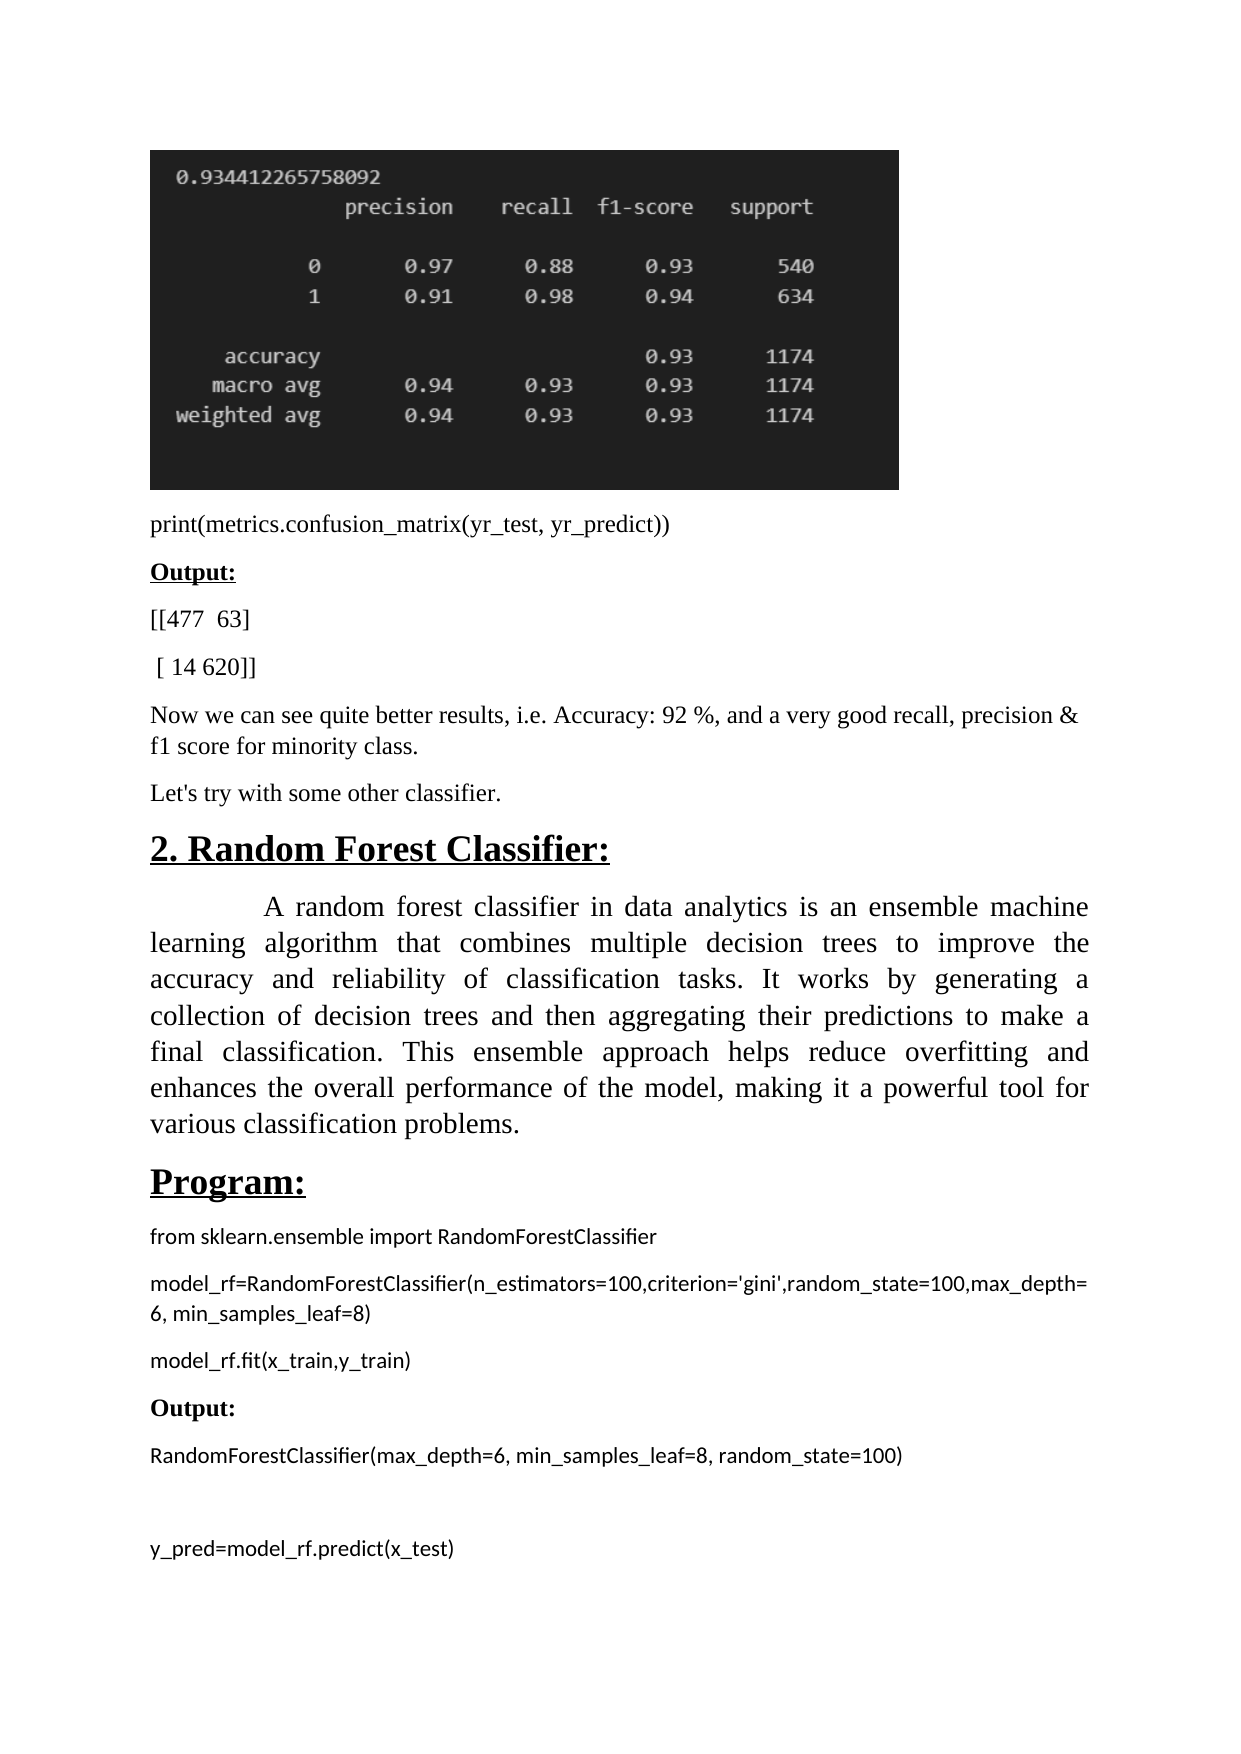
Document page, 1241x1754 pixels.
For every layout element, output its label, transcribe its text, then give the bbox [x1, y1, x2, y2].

text model_rf=RandomForestClassifier(n_estimators=100,criterion='gini',random_state=100,max_depth=6, min_samples_leaf=8) [150, 1269, 1090, 1327]
text Program: [150, 1159, 1090, 1202]
text y_pred=model_rf.predict(x_test) [150, 1534, 1090, 1563]
text 2. Random Forest Classifier: [150, 826, 1090, 869]
text [ 14 620]] [150, 652, 1090, 681]
text Output: [150, 1393, 1090, 1422]
text RandomForestClassifier(max_depth=6, min_samples_leaf=8, random_state=100) [150, 1441, 1090, 1469]
text A random forest classifier in data analytics is an ensemble machine learning algorithm that combines multiple decision trees to improve the accuracy and reliability of classification tasks. It works by generating a collection of decision trees and then aggregating their predictions to make a final classification. This ensemble approach helps reduce overfitting and enhances the overall performance of the model, making it a powerful tool for various classification problems. [150, 889, 1090, 1140]
picture [150, 150, 899, 490]
text Output: [150, 557, 1090, 585]
text model_rf.fit(x_train,y_train) [150, 1346, 1090, 1374]
text print(metrics.confusion_matrix(yr_test, yr_predict)) [150, 509, 1090, 538]
text [[477 63] [150, 604, 1090, 633]
text Let's try with some other classifier. [150, 778, 1090, 807]
text from sklearn.ensemble import RandomForestClassifier [150, 1222, 1090, 1250]
text Now we can see quite better results, i.e. Accuracy: 92 %, and a very good recall, precision & f1 score for minority class. [150, 700, 1090, 759]
